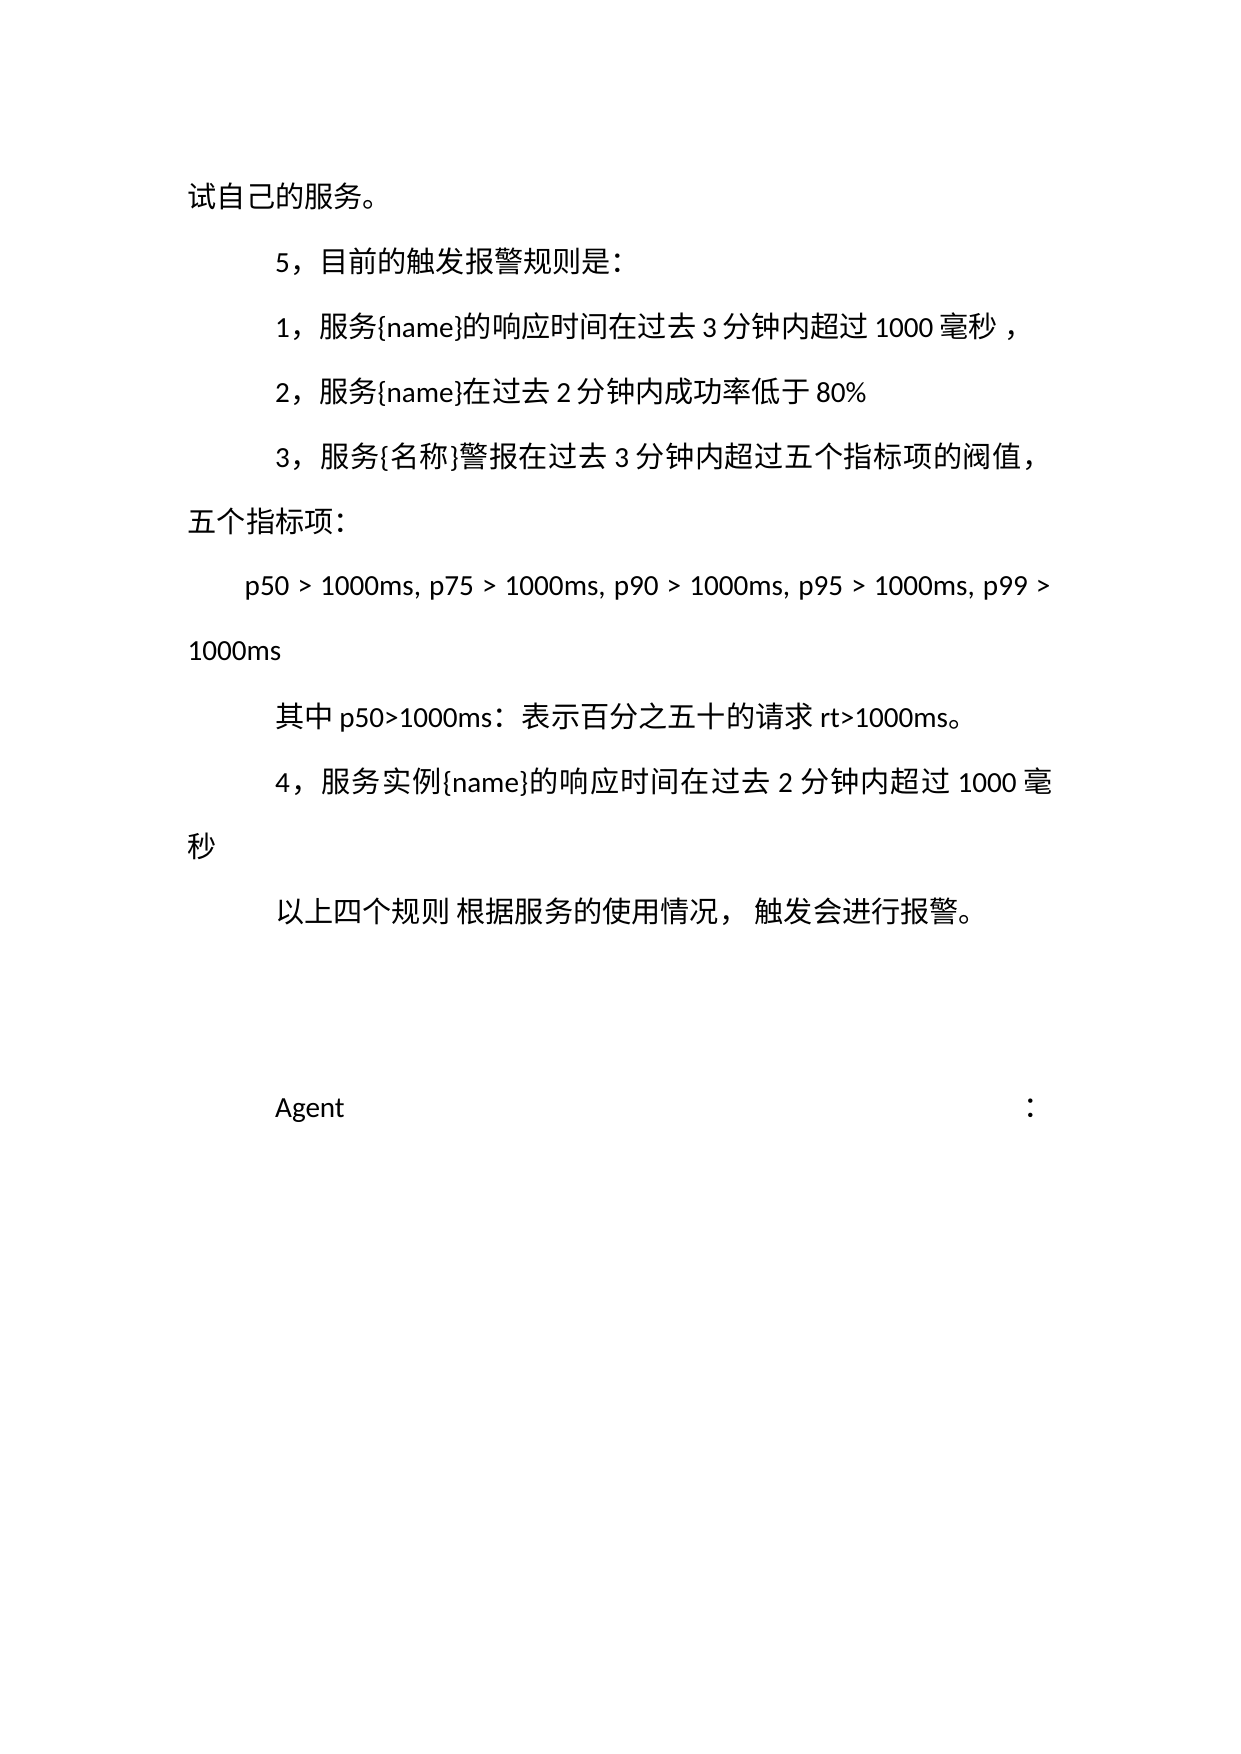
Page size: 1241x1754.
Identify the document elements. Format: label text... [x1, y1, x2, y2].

text 以上四个规则 根据服务的使用情况， 触发会进行报警。 [187, 877, 1053, 942]
list 1，服务{name}的响应时间在过去3分钟内超过1000毫秒 ， [231, 292, 1053, 357]
text 4，服务实例{name}的响应时间在过去2分钟内超过1000毫秒 [187, 747, 1053, 877]
text Agent： [187, 1072, 1053, 1137]
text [187, 162, 1053, 227]
list 其中p50>1000ms：表示百分之五十的请求 rt>1000ms。 [231, 682, 1053, 747]
list p50 > 1000ms, p75 > 1000ms, p90 > 1000ms, p95 > 1000ms, p99 > 1000ms [187, 552, 1053, 682]
list 2，服务{name}在过去2分钟内成功率低于80% [231, 357, 1053, 422]
list 3，服务{名称}警报在过去3分钟内超过五个指标项的阀值，五个指标项： [187, 422, 1053, 552]
text 5，目前的触发报警规则是： [187, 227, 1053, 292]
